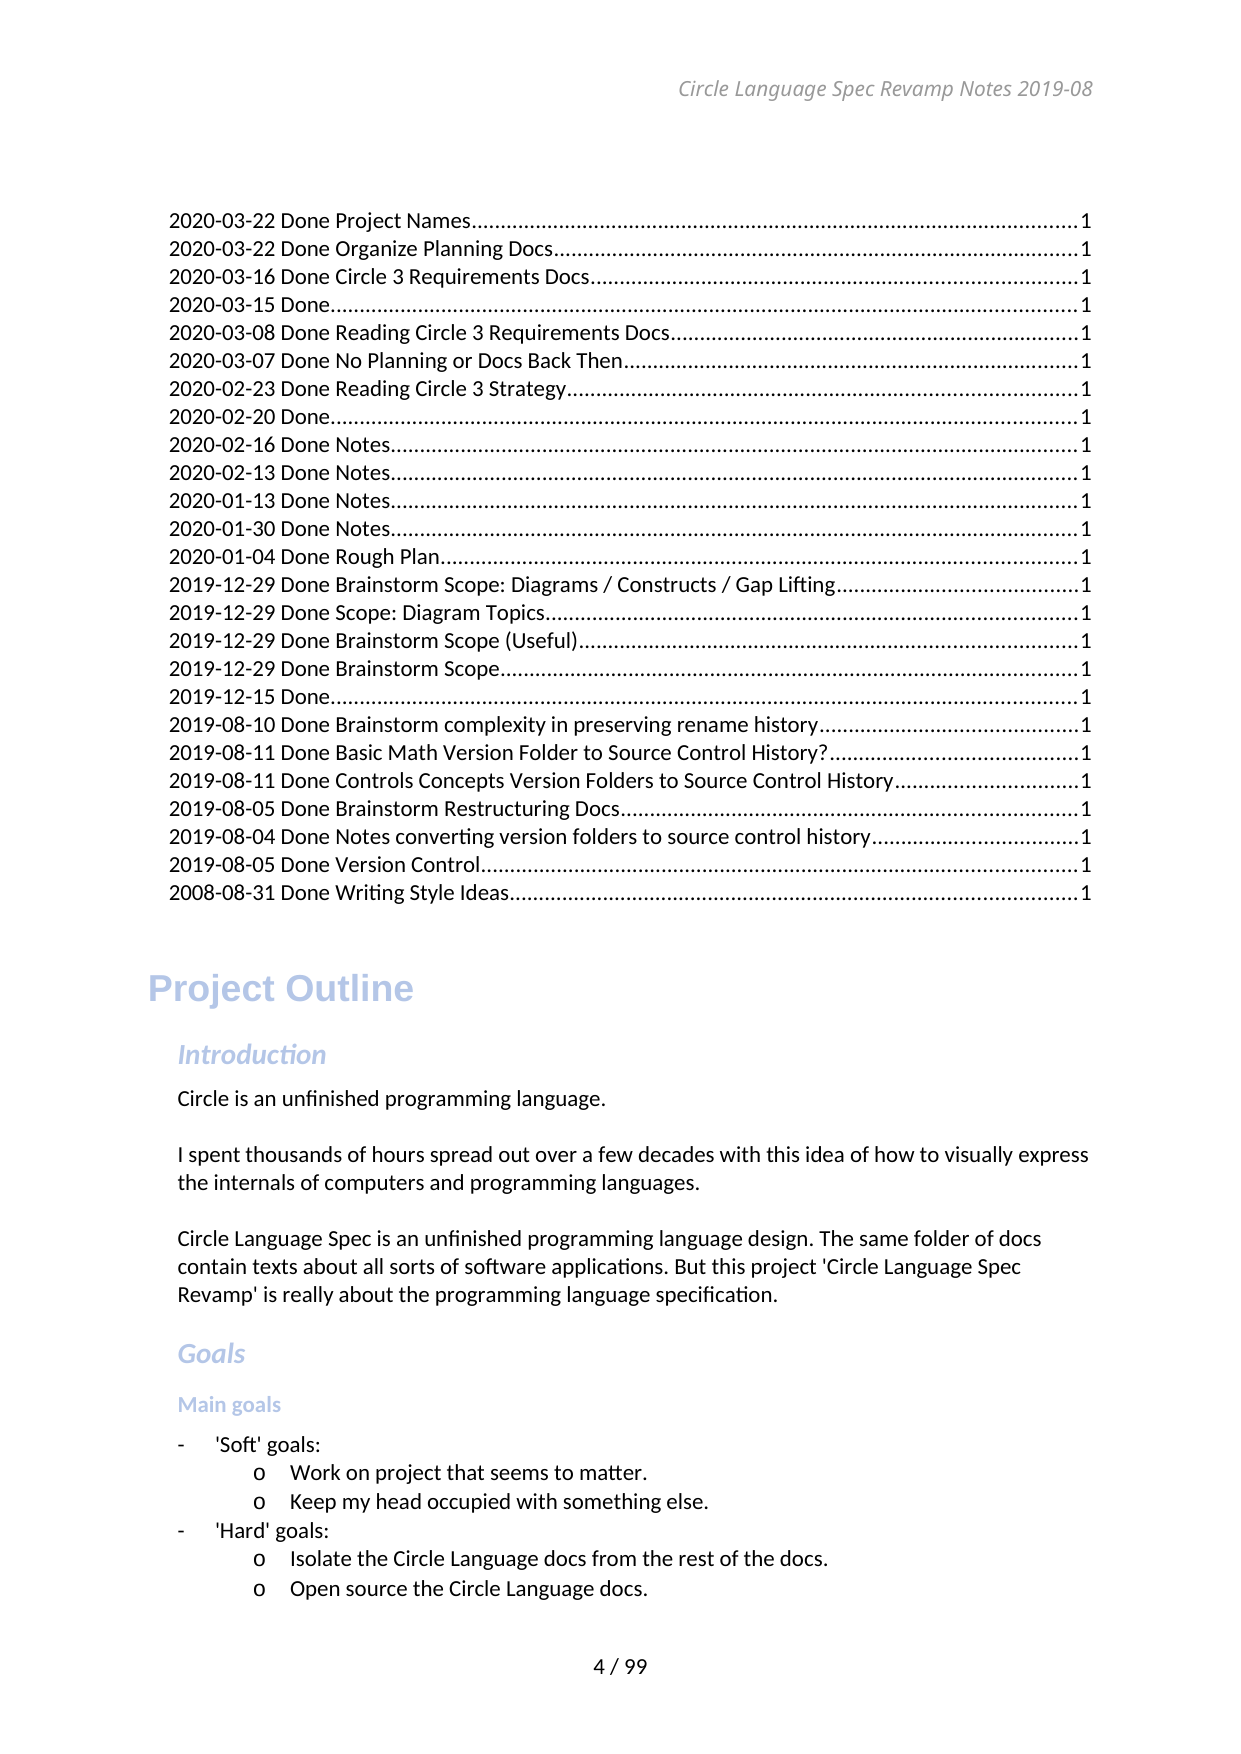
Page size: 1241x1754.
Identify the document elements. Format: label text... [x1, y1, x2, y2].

list Isolate the Circle Language docs from the rest of the docs. [252, 1544, 1093, 1574]
text 2019-12-29 Done Scope: Diagram Topics 1 [168, 598, 1093, 626]
subtitle Introduction [177, 1036, 1093, 1072]
list Keep my head occupied with something else. [252, 1487, 1093, 1517]
text 2019-08-11 Done Basic Math Version Folder to Source Control History? 1 [168, 738, 1093, 766]
text 2019-08-05 Done Brainstorm Restructuring Docs 1 [168, 794, 1093, 822]
text 2020-03-16 Done Circle 3 Requirements Docs 1 [168, 262, 1093, 290]
text 2020-02-23 Done Reading Circle 3 Strategy 1 [168, 374, 1093, 402]
list 'Soft' goals: [177, 1430, 1093, 1458]
text 2020-01-30 Done Notes 1 [168, 514, 1093, 542]
text 2019-08-11 Done Controls Concepts Version Folders to Source Control History 1 [168, 766, 1093, 794]
text Circle Language Spec is an unfinished programming language design. The same folder of docs contain texts about all sorts of software applications. But this project 'Circle Language Spec Revamp' is really about the programming language specification. [177, 1224, 1093, 1308]
text 2020-02-20 Done 1 [168, 402, 1093, 430]
text 2008-08-31 Done Writing Style Ideas 1 [168, 878, 1093, 906]
text 2019-12-29 Done Brainstorm Scope 1 [168, 654, 1093, 682]
text 2020-03-22 Done Organize Planning Docs 1 [168, 234, 1093, 262]
text 2019-08-10 Done Brainstorm complexity in preserving rename history 1 [168, 710, 1093, 738]
text 2020-02-16 Done Notes 1 [168, 430, 1093, 458]
text 2020-03-08 Done Reading Circle 3 Requirements Docs 1 [168, 318, 1093, 346]
subtitle Goals [177, 1335, 1093, 1371]
text 2020-03-22 Done Project Names 1 [168, 206, 1093, 234]
text 2019-12-29 Done Brainstorm Scope (Useful) 1 [168, 626, 1093, 654]
text 2019-12-15 Done 1 [168, 682, 1093, 710]
text 2020-01-13 Done Notes 1 [168, 486, 1093, 514]
subtitle Main goals [177, 1390, 1093, 1418]
subtitle Project Outline [148, 966, 1093, 1009]
text I spent thousands of hours spread out over a few decades with this idea of how to visually express the internals of computers and programming languages. [177, 1140, 1093, 1196]
text 2019-12-29 Done Brainstorm Scope: Diagrams / Constructs / Gap Lifting 1 [168, 570, 1093, 598]
text 2020-03-07 Done No Planning or Docs Back Then 1 [168, 346, 1093, 374]
text 2019-08-05 Done Version Control 1 [168, 850, 1093, 878]
text 2020-01-04 Done Rough Plan 1 [168, 542, 1093, 570]
list Open source the Circle Language docs. [252, 1574, 1093, 1603]
text 2020-03-15 Done 1 [168, 290, 1093, 318]
text 2019-08-04 Done Notes converting version folders to source control history 1 [168, 822, 1093, 850]
text 2020-02-13 Done Notes 1 [168, 458, 1093, 486]
list Work on project that seems to matter. [252, 1458, 1093, 1487]
list 'Hard' goals: [177, 1517, 1093, 1544]
text Circle is an unfinished programming language. [177, 1084, 1093, 1112]
